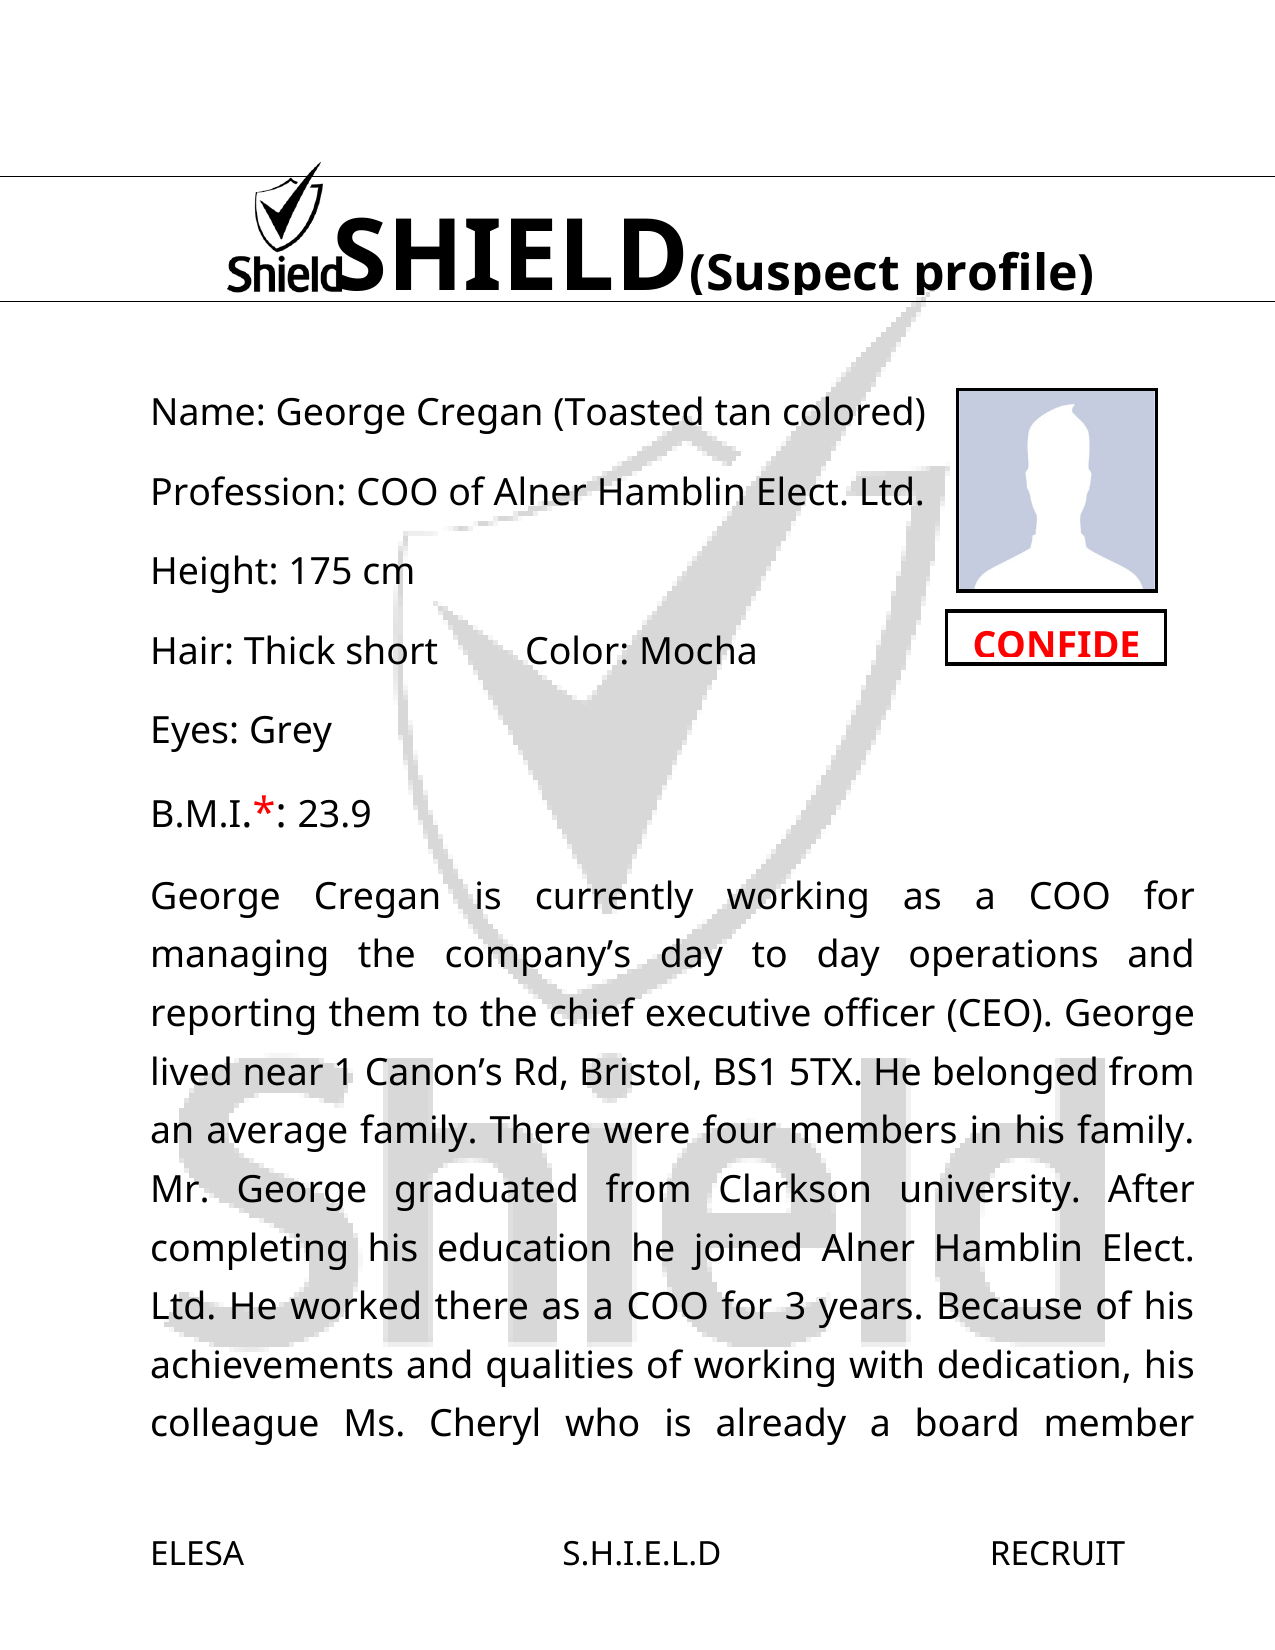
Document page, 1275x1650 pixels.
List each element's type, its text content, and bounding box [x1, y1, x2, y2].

text Eyes: Grey [150, 703, 1125, 754]
picture [959, 391, 1155, 589]
text B.M.I.*: 23.9 [150, 783, 1125, 840]
text Name: George Cregan (Toasted tan colored) [150, 386, 1125, 437]
text Height: 175 cm [150, 544, 1125, 596]
picture [225, 177, 344, 301]
picture [225, 302, 344, 306]
text Hair: Thick short Color: Mocha [150, 624, 1125, 675]
text Profession: COO of Alner Hamblin Elect. Ltd. [150, 465, 956, 516]
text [150, 869, 1196, 1448]
picture [225, 150, 344, 176]
